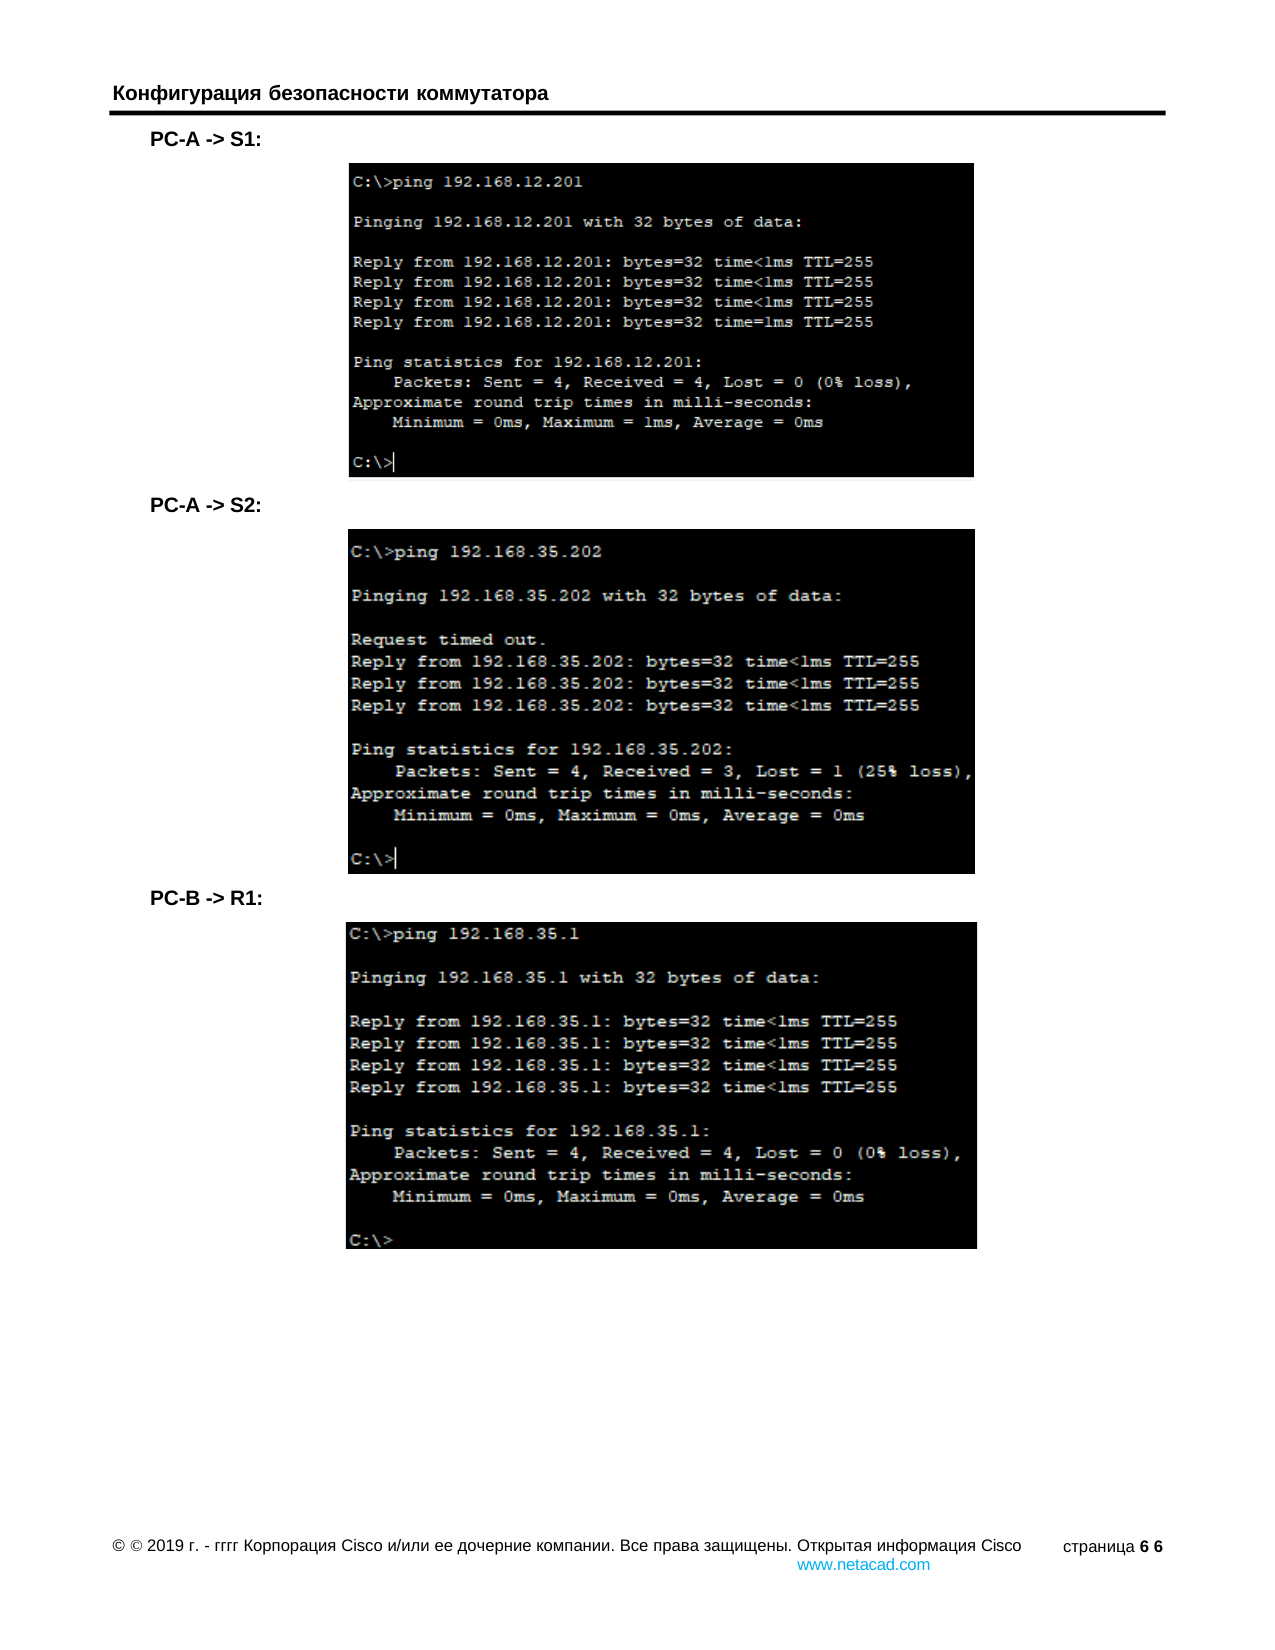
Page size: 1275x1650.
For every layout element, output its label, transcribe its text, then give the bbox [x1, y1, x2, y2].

picture [348, 163, 974, 481]
text PC-B -> R1: [150, 886, 1173, 910]
picture [345, 922, 978, 1249]
text PC-A -> S2: [150, 493, 1173, 517]
picture [348, 529, 975, 874]
text PC-A -> S1: [150, 127, 1173, 151]
